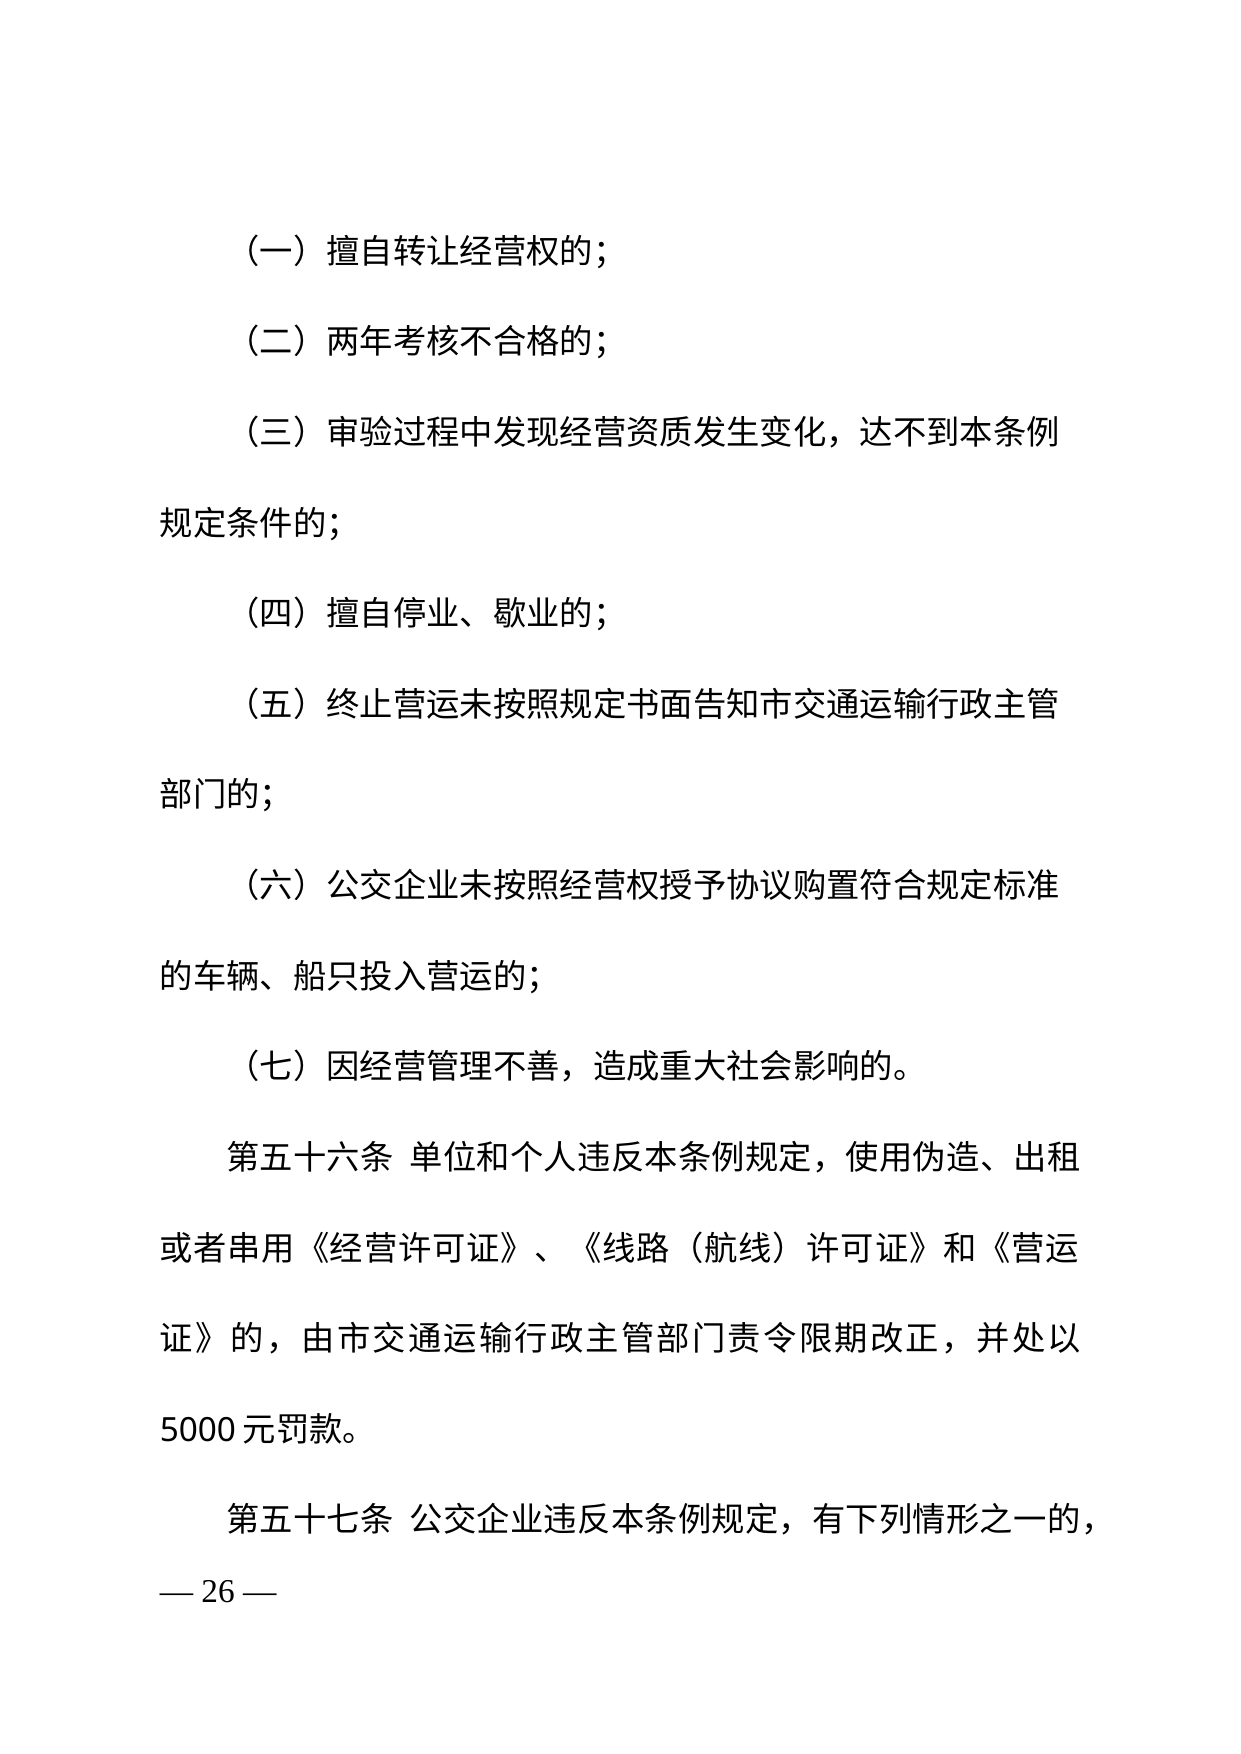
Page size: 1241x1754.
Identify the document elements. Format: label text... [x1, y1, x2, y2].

text （六）公交企业未按照经营权授予协议购置符合规定标准的车辆、船只投入营运的； [159, 838, 1081, 1019]
text （五）终止营运未按照规定书面告知市交通运输行政主管部门的； [159, 656, 1081, 838]
text 第五十六条 单位和个人违反本条例规定，使用伪造、出租或者串用《经营许可证》、《线路（航线）许可证》和《营运证》的，由市交通运输行政主管部门责令限期改正，并处以5000元罚款。 [159, 1109, 1081, 1472]
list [159, 1472, 1081, 1563]
text （七）因经营管理不善，造成重大社会影响的。 [159, 1019, 1081, 1109]
text （一）擅自转让经营权的； （二）两年考核不合格的； [159, 203, 1081, 384]
text （三）审验过程中发现经营资质发生变化，达不到本条例规定条件的； （四）擅自停业、歇业的； [159, 384, 1081, 656]
